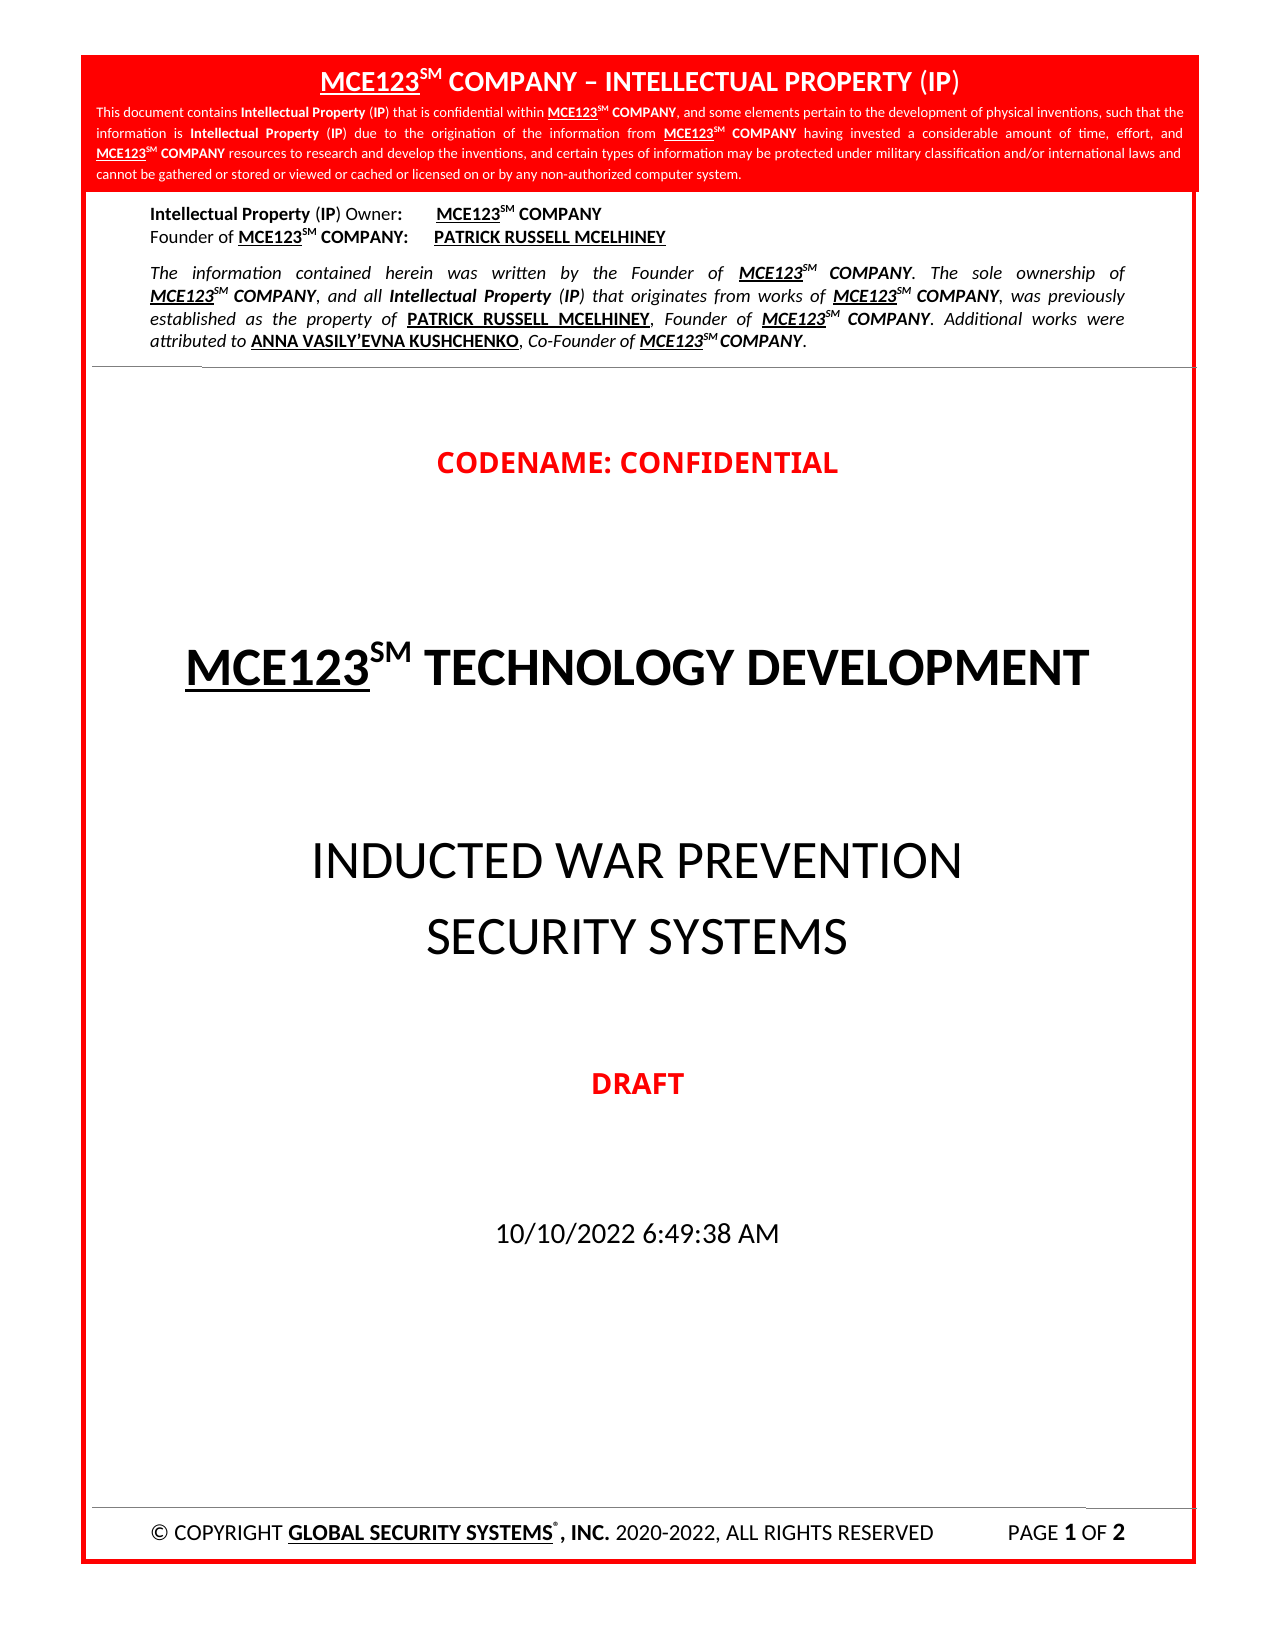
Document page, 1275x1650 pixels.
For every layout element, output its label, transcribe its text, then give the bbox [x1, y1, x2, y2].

text CODENAME: CONFIDENTIAL [150, 442, 1125, 482]
text MCE123SM TECHNOLOGY DEVELOPMENT [150, 632, 1125, 698]
text SECURITY SYSTEMS [150, 902, 1125, 968]
text 10/10/2022 6:49:38 AM [150, 1215, 1125, 1250]
text INDUCTED WAR PREVENTION [150, 826, 1125, 892]
text DRAFT [150, 1063, 1125, 1103]
